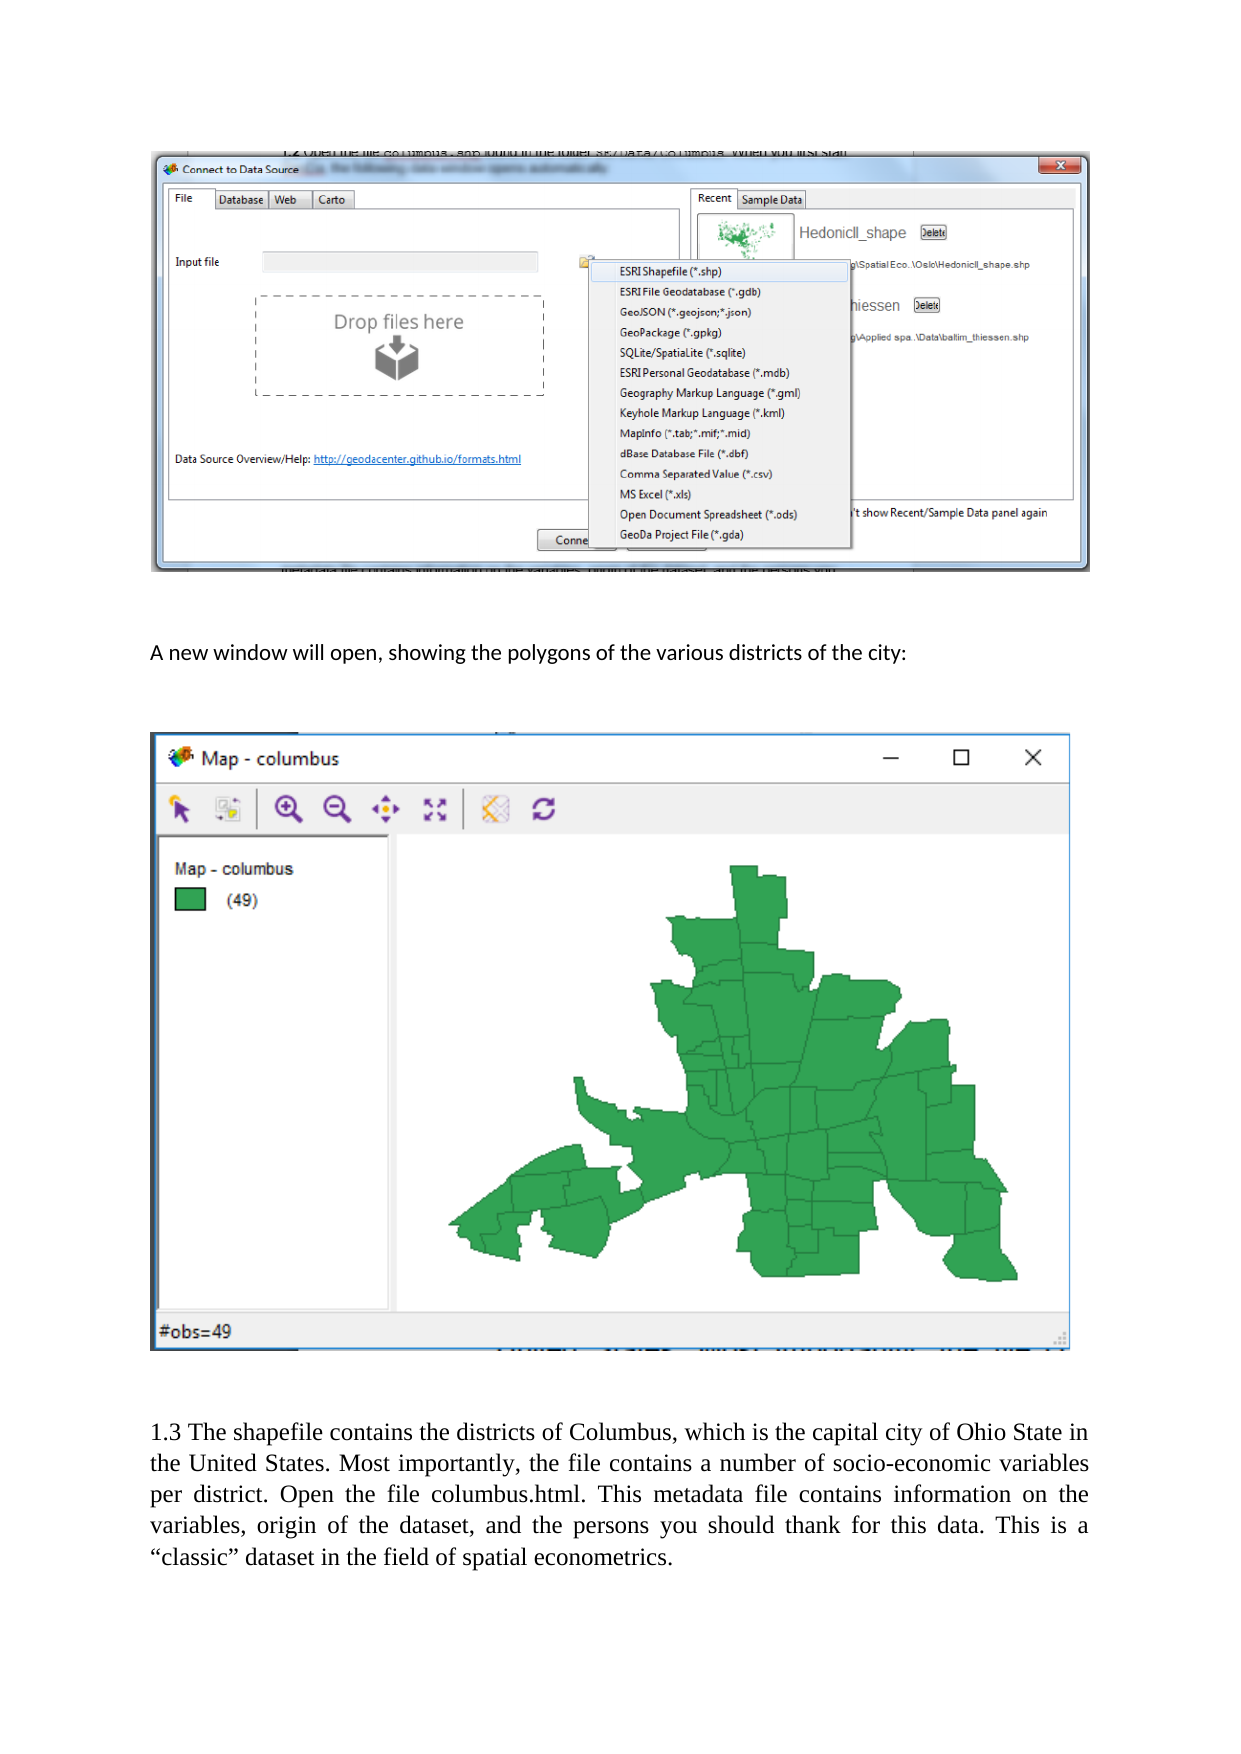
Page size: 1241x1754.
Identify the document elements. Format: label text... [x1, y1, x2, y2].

picture [150, 150, 1091, 572]
picture [150, 732, 1071, 1351]
text A new window will open, showing the polygons of the various districts of the city: [150, 638, 1090, 666]
text 1.3 The shapefile contains the districts of Columbus, which is the capital city of Ohio State in the United States. Most importantly, the file contains a number of socio-economic variables per district. Open the file columbus.html. This metadata file contains information on the variables, origin of the dataset, and the persons you should thank for this data. This is a “classic” dataset in the field of spatial econometrics. [150, 1417, 1090, 1570]
